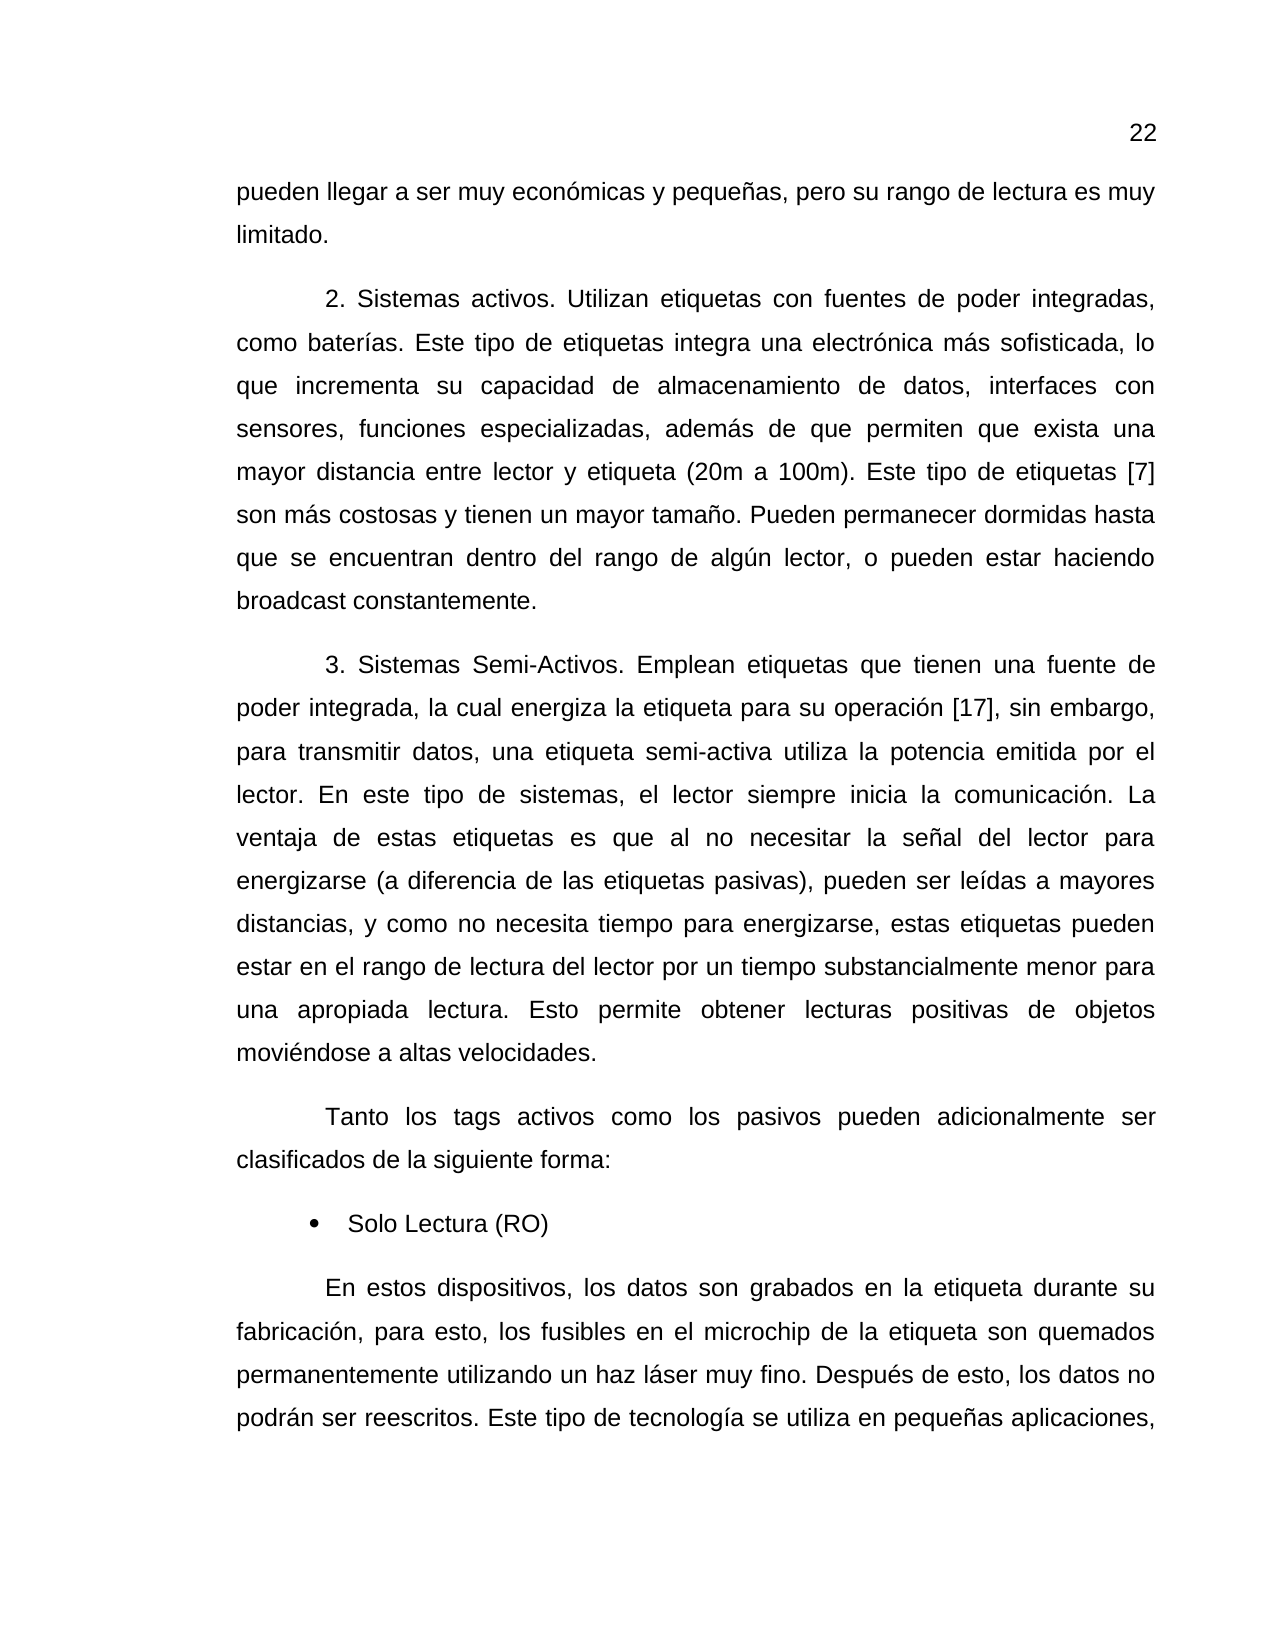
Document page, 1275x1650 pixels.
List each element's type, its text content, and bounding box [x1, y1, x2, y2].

list Solo Lectura (RO) [310, 1209, 1157, 1238]
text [236, 177, 1157, 249]
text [236, 1273, 1157, 1432]
text Tanto los tags activos como los pasivos pueden adicionalmente ser clasificados de la siguiente forma: [236, 1102, 1157, 1174]
text 3. Sistemas Semi-Activos. Emplean etiquetas que tienen una fuente de poder integrada, la cual energiza la etiqueta para su operación [17], sin embargo, para transmitir datos, una etiqueta semi-activa utiliza la potencia emitida por el lector. En este tipo de sistemas, el lector siempre inicia la comunicación. La ventaja de estas etiquetas es que al no necesitar la señal del lector para energizarse (a diferencia de las etiquetas pasivas), pueden ser leídas a mayores distancias, y como no necesita tiempo para energizarse, estas etiquetas pueden estar en el rango de lectura del lector por un tiempo substancialmente menor para una apropiada lectura. Esto permite obtener lecturas positivas de objetos moviéndose a altas velocidades. [236, 650, 1157, 1067]
text 2. Sistemas activos. Utilizan etiquetas con fuentes de poder integradas, como baterías. Este tipo de etiquetas integra una electrónica más sofisticada, lo que incrementa su capacidad de almacenamiento de datos, interfaces con sensores, funciones especializadas, además de que permiten que exista una mayor distancia entre lector y etiqueta (20m a 100m). Este tipo de etiquetas [7] son más costosas y tienen un mayor tamaño. Pueden permanecer dormidas hasta que se encuentran dentro del rango de algún lector, o pueden estar haciendo broadcast constantemente. [236, 284, 1157, 615]
